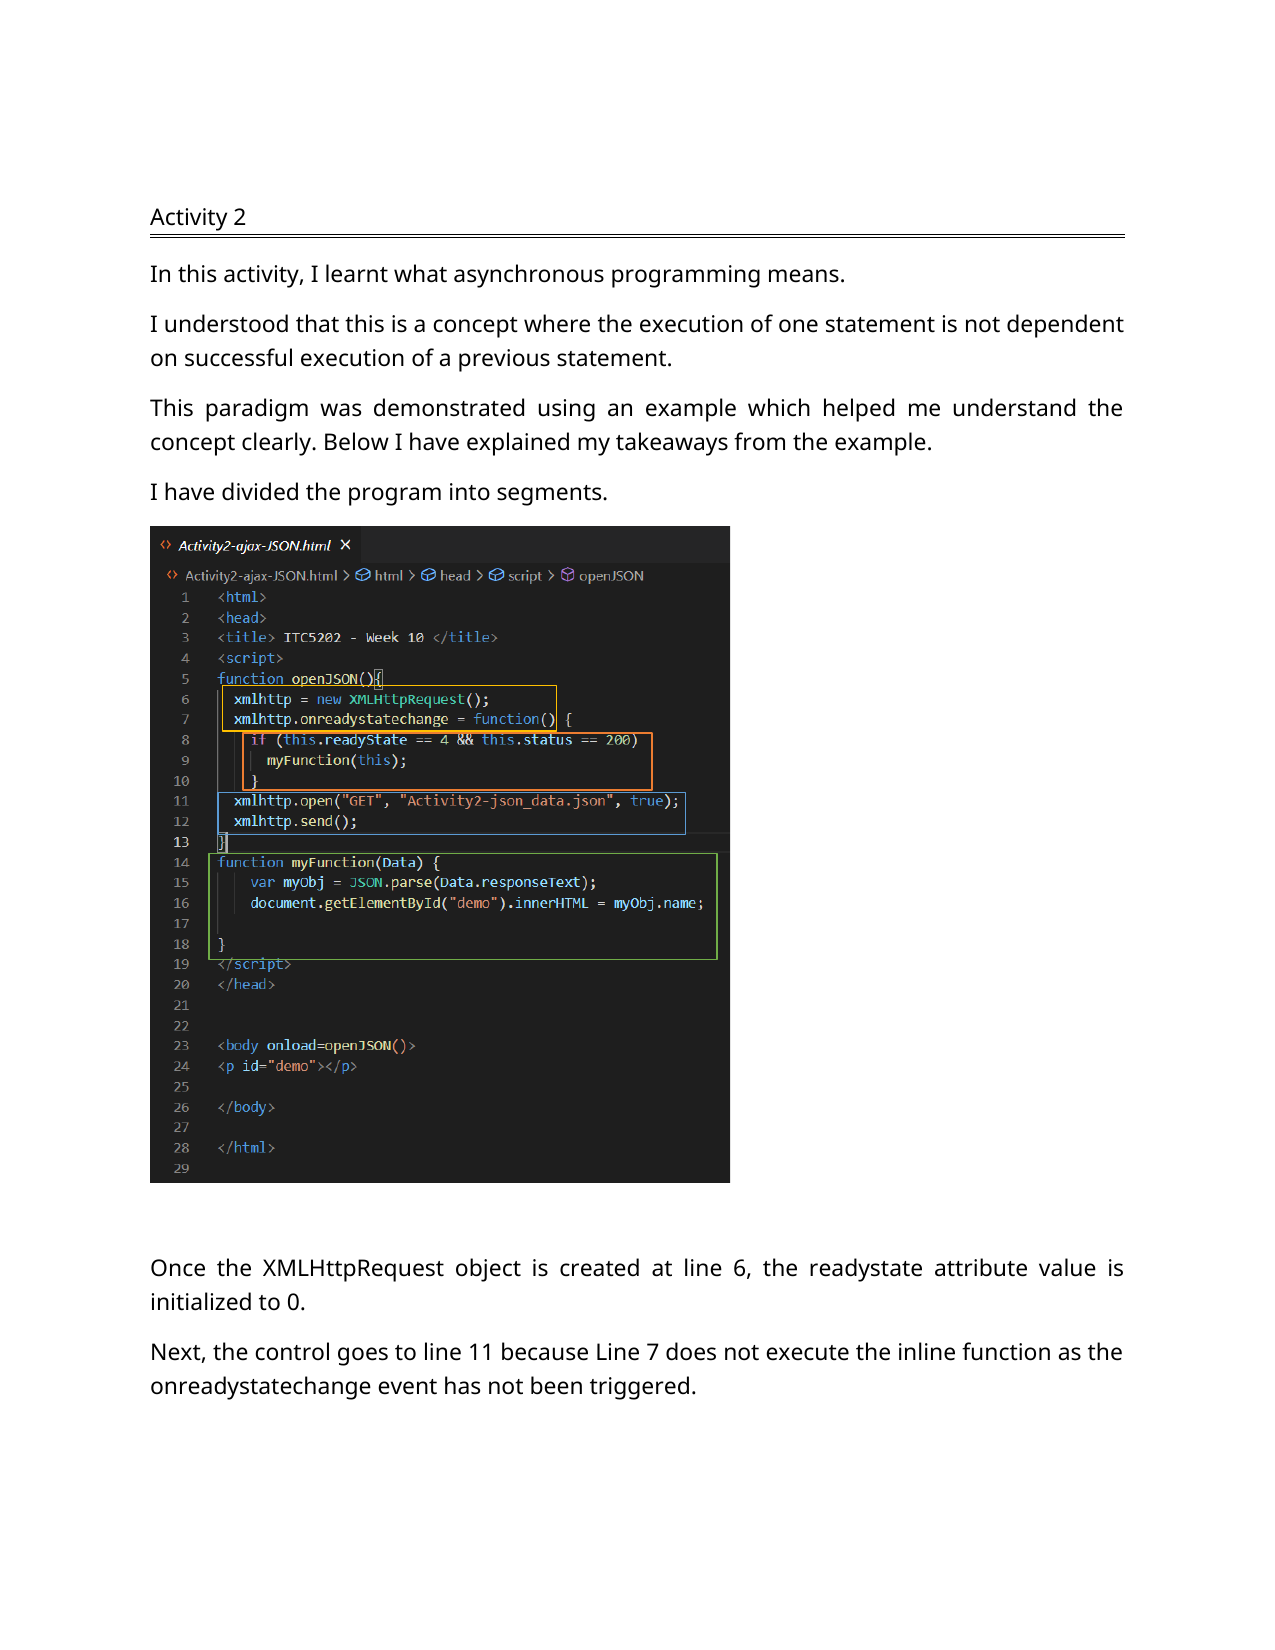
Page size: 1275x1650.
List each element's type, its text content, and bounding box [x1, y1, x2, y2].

text This paradigm was demonstrated using an example which helped me understand the concept clearly. Below I have explained my takeaways from the example. [150, 392, 1125, 457]
text I understood that this is a concept where the execution of one statement is not dependent on successful execution of a previous statement. [150, 308, 1125, 373]
text I have divided the program into segments. [150, 476, 1125, 508]
text Once the XMLHttpRequest object is created at line 6, the readystate attribute value is initialized to 0. [150, 1252, 1125, 1317]
text In this activity, I learnt what asynchronous programming means. [150, 258, 1125, 289]
picture [150, 526, 731, 1183]
text Activity 2 [150, 200, 1125, 234]
text Next, the control goes to line 11 because Line 7 does not execute the inline function as the onreadystatechange event has not been triggered. [150, 1336, 1125, 1401]
